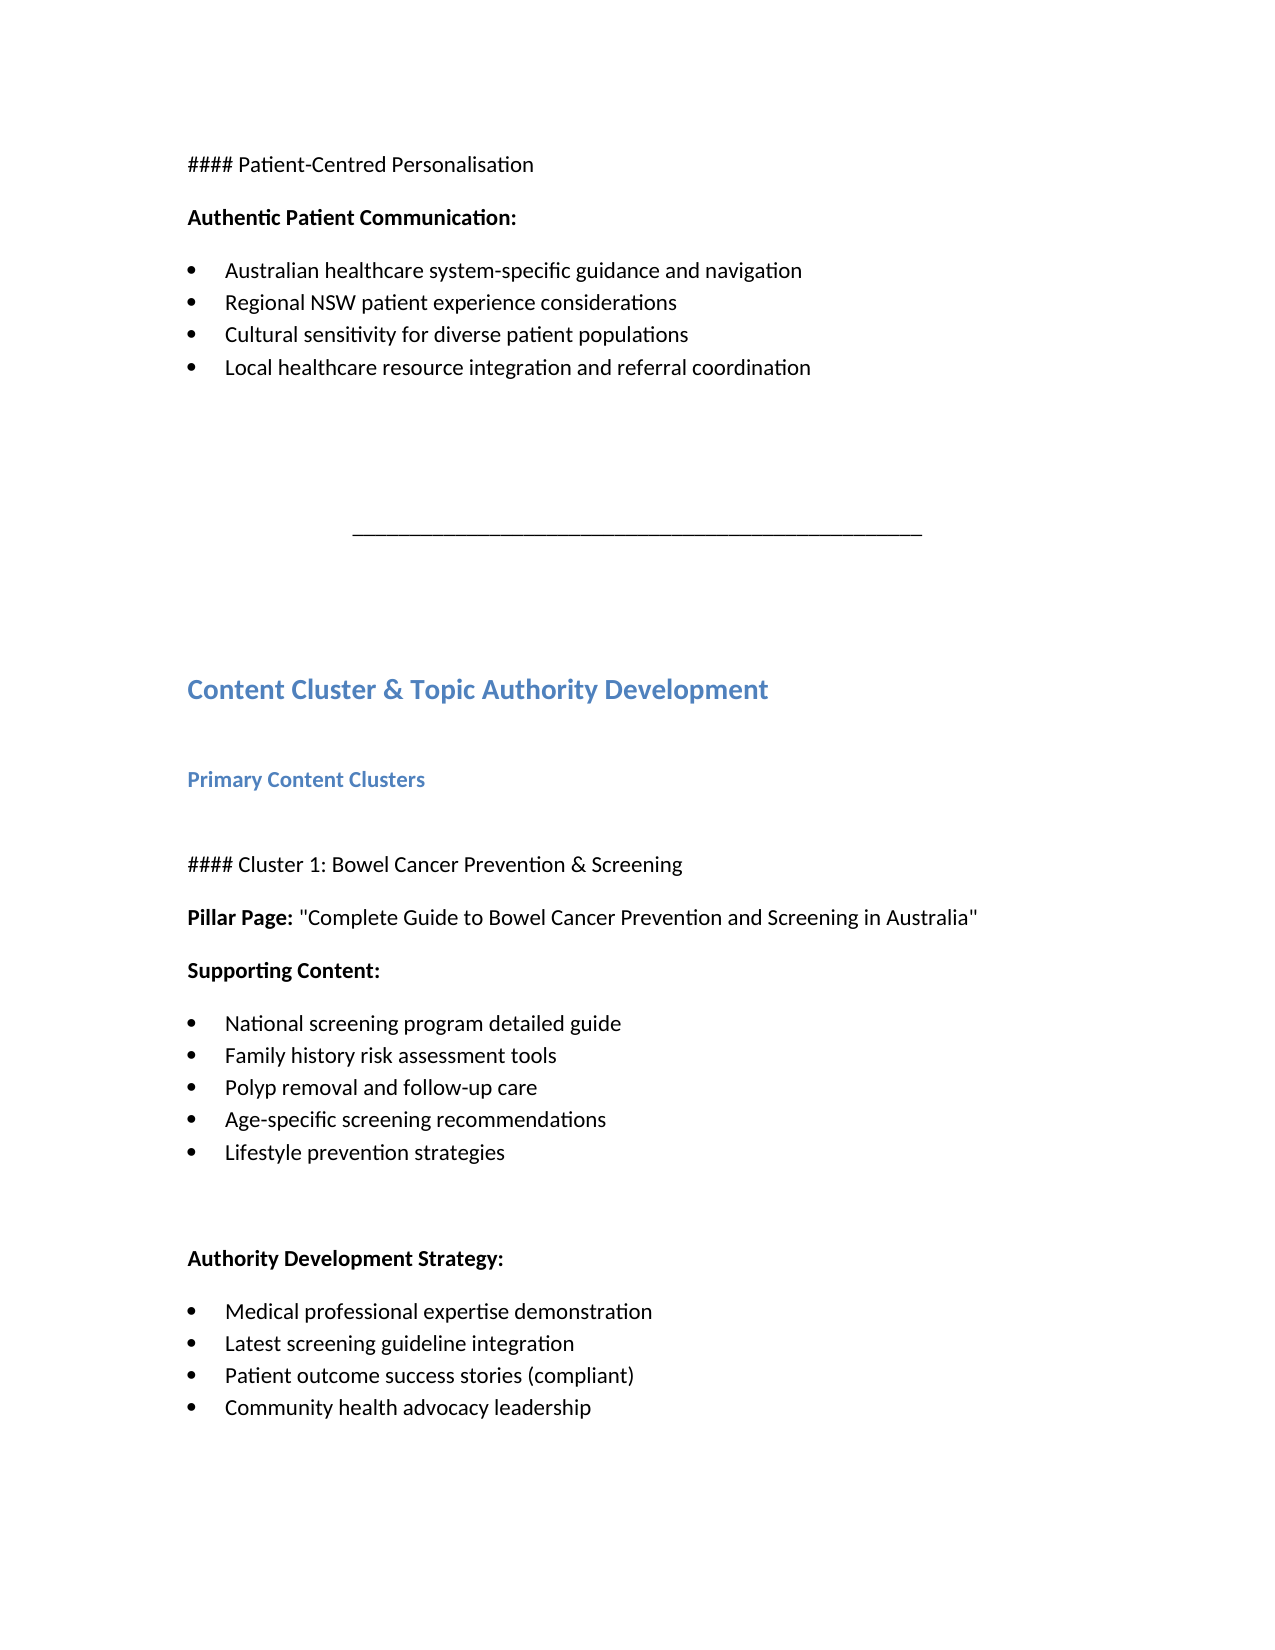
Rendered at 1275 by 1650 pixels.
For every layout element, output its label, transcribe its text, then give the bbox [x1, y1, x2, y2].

list Australian healthcare system-specific guidance and navigation [187, 256, 1087, 284]
list Medical professional expertise demonstration [187, 1297, 1087, 1325]
text #### Patient-Centred Personalisation [187, 150, 1087, 178]
text Authority Development Strategy: [187, 1244, 1087, 1272]
list Age-specific screening recommendations [187, 1106, 1087, 1133]
text Authentic Patient Communication: [187, 203, 1087, 231]
subtitle Content Cluster & Topic Authority Development [187, 671, 1087, 706]
list Patient outcome success stories (compliant) [187, 1361, 1087, 1389]
list Polyp removal and follow-up care [187, 1073, 1087, 1101]
list National screening program detailed guide [187, 1009, 1087, 1037]
list Regional NSW patient experience considerations [187, 288, 1087, 316]
text Supporting Content: [187, 956, 1087, 984]
list Family history risk assessment tools [187, 1041, 1087, 1069]
text Pillar Page: "Complete Guide to Bowel Cancer Prevention and Screening in Australia" [187, 903, 1087, 931]
list Cultural sensitivity for diverse patient populations [187, 320, 1087, 348]
list Lifestyle prevention strategies [187, 1138, 1087, 1166]
list Local healthcare resource integration and referral coordination [187, 353, 1087, 381]
text __________________________________________________ [187, 512, 1087, 540]
list Community health advocacy leadership [187, 1393, 1087, 1421]
subtitle Primary Content Clusters [187, 765, 1087, 793]
list Latest screening guideline integration [187, 1329, 1087, 1357]
text #### Cluster 1: Bowel Cancer Prevention & Screening [187, 850, 1087, 878]
